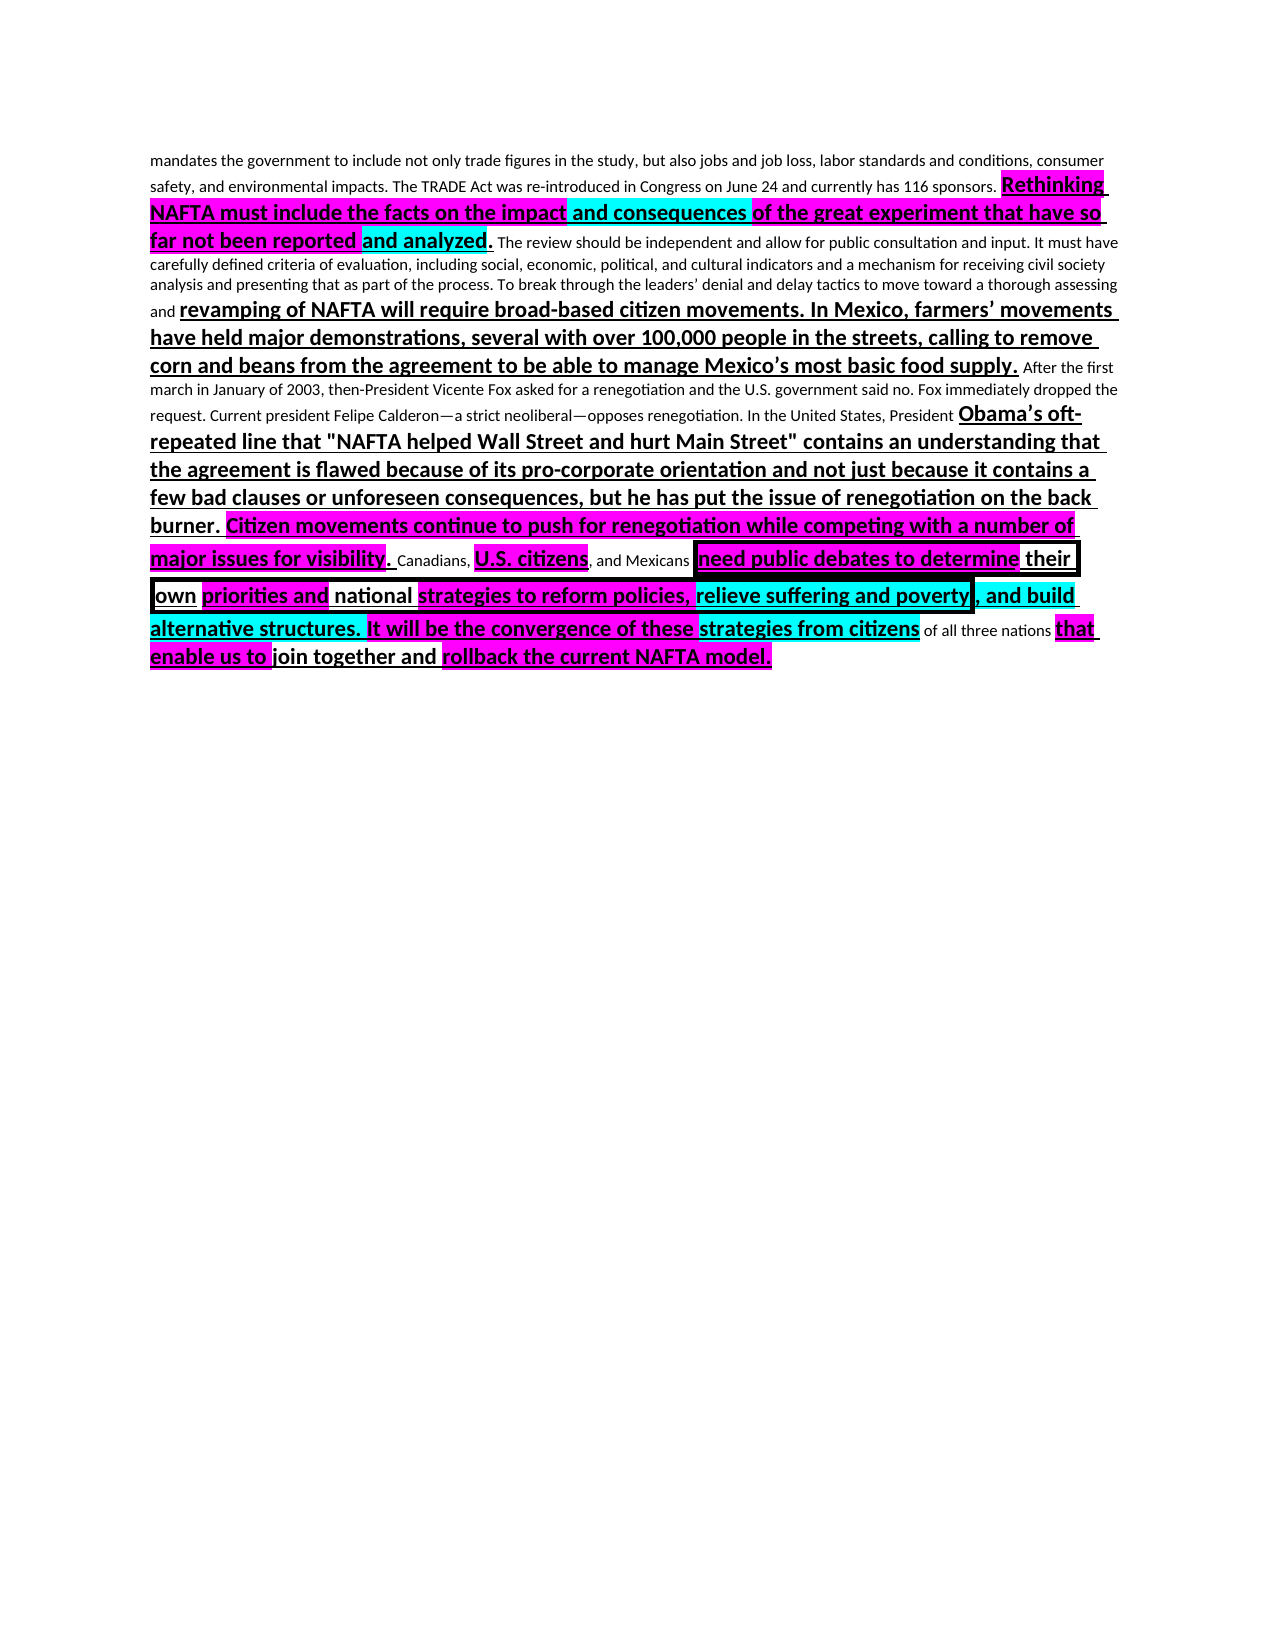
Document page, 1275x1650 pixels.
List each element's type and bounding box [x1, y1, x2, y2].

text [150, 150, 1125, 670]
